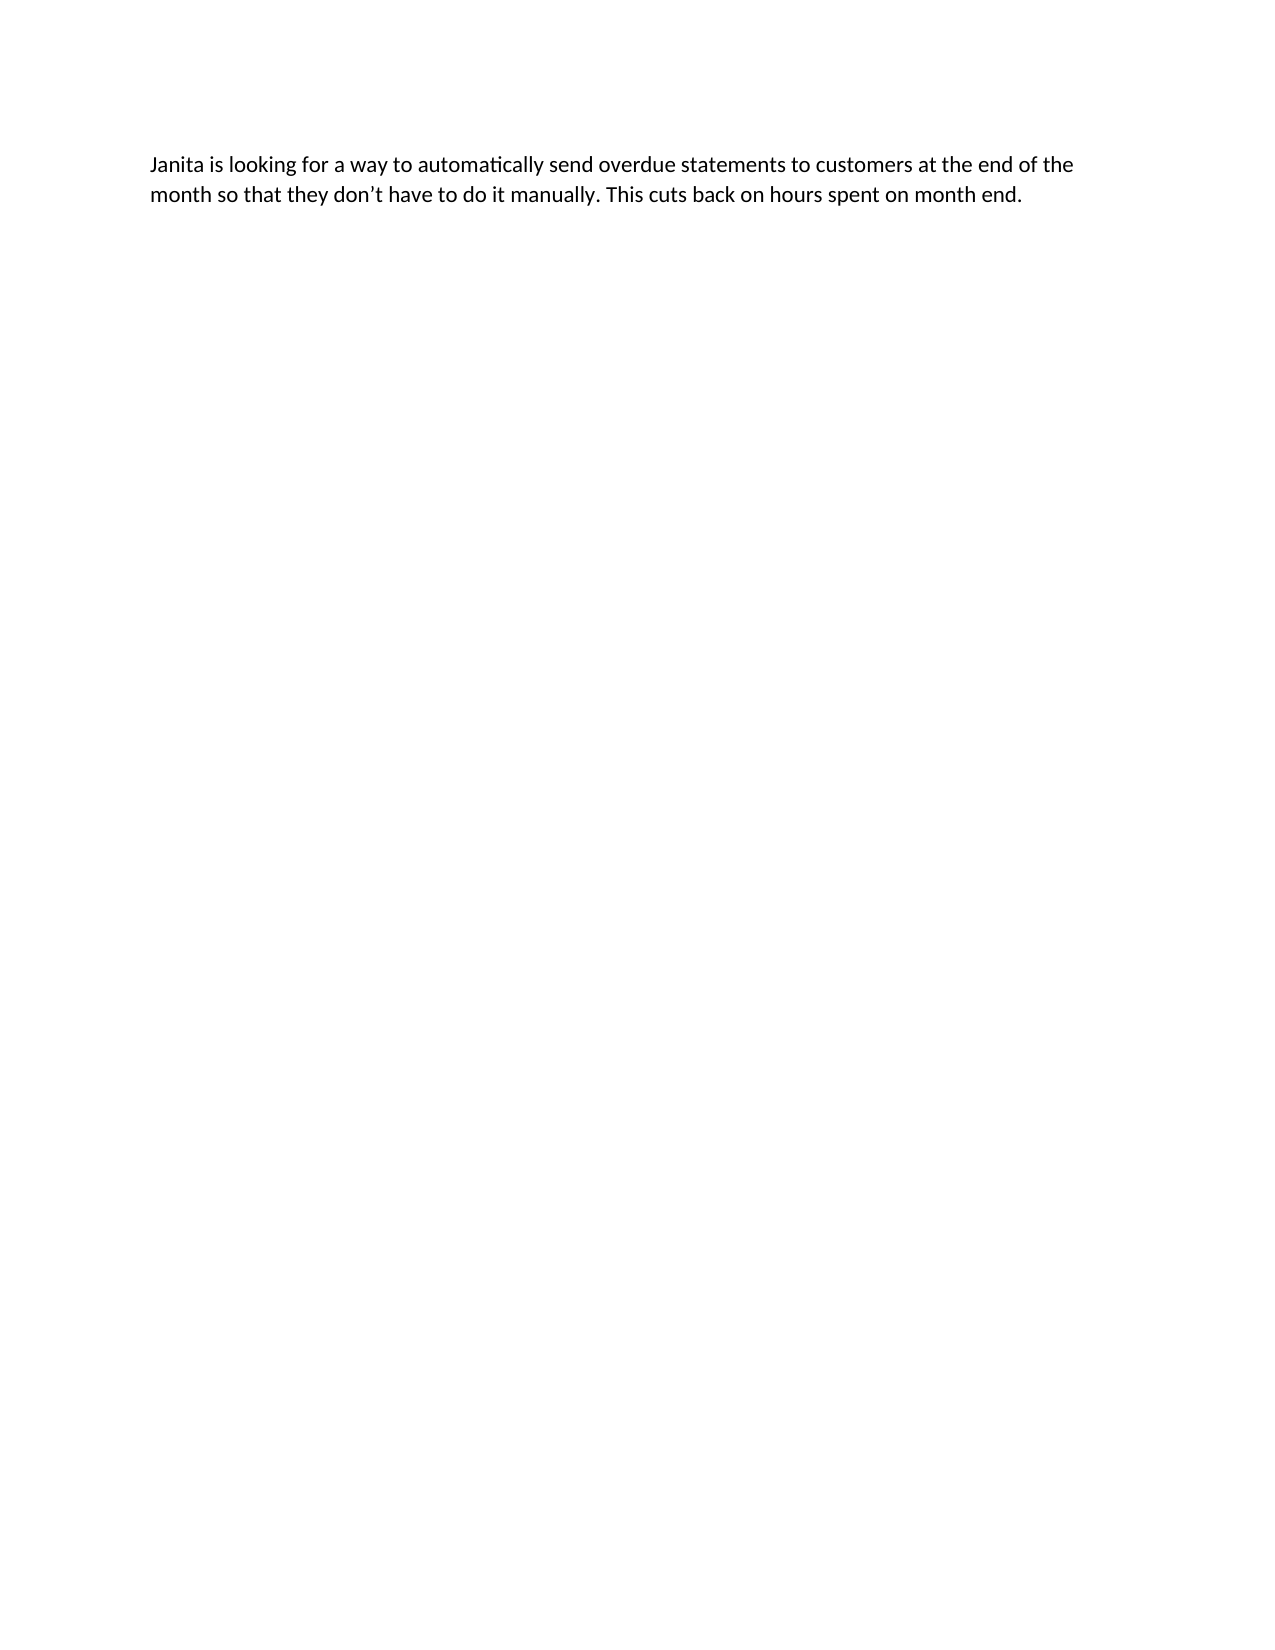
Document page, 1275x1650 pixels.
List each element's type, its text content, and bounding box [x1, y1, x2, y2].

text Janita is looking for a way to automatically send overdue statements to customers at the end of the month so that they don’t have to do it manually. This cuts back on hours spent on month end. [150, 150, 1125, 208]
